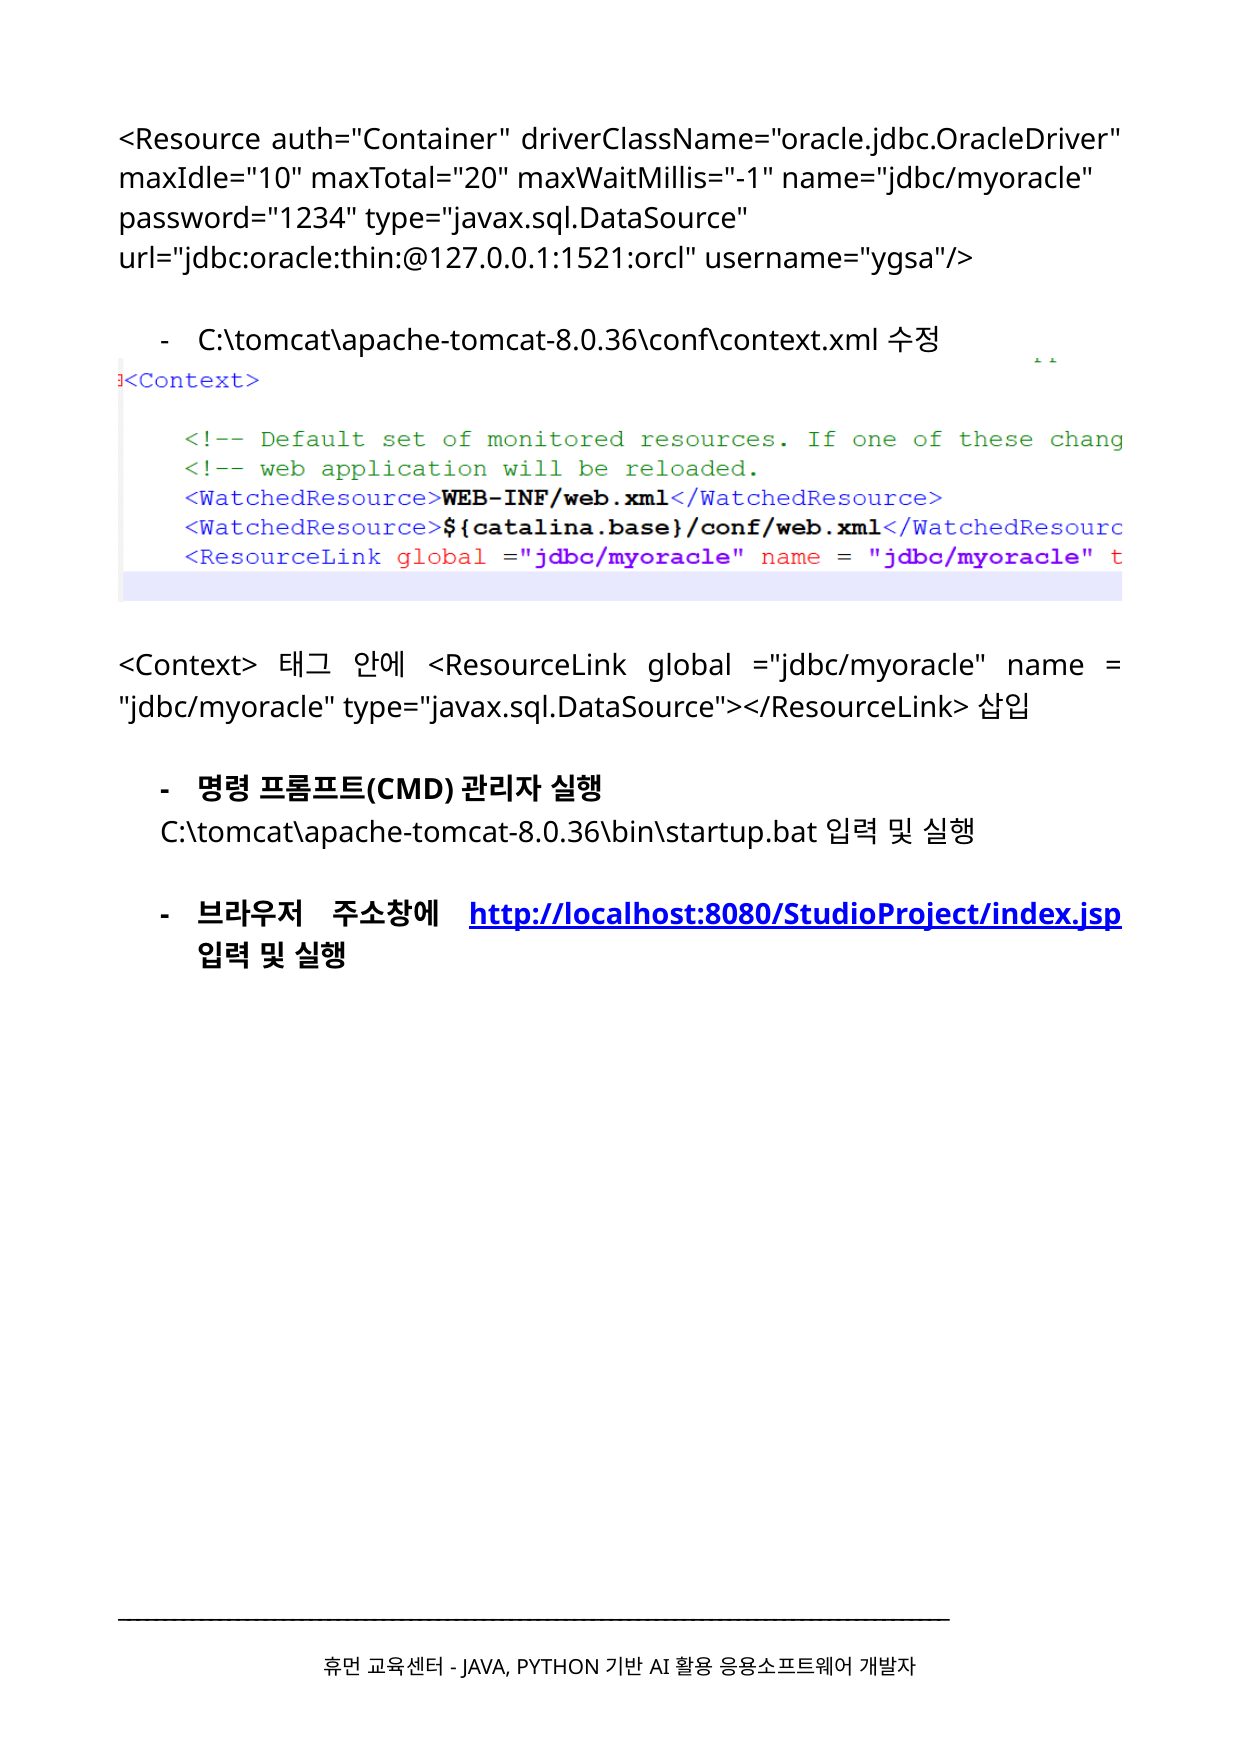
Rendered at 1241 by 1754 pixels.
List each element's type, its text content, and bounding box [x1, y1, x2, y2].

text url="jdbc:oracle:thin:@127.0.0.1:1521:orcl" username="ygsa"/> [118, 237, 1122, 277]
list 명령 프롬프트(CMD) 관리자 실행 [160, 766, 1122, 808]
text C:\tomcat\apache-tomcat-8.0.36\bin\startup.bat 입력 및 실행 [118, 808, 1122, 851]
list 브라우저 주소창에 http://localhost:8080/StudioProject/index.jsp 입력 및 실행 [160, 890, 1122, 975]
list C:\tomcat\apache-tomcat-8.0.36\conf\context.xml 수정 [160, 317, 1122, 358]
text <Context> 태그 안에 <ResourceLink global ="jdbc/myoracle" name = "jdbc/myoracle" type="javax.sql.DataSource"></ResourceLink> 삽입 [118, 641, 1122, 726]
text <Resource auth="Container" driverClassName="oracle.jdbc.OracleDriver" maxIdle="10" maxTotal="20" maxWaitMillis="-1" name="jdbc/myoracle" [118, 118, 1122, 197]
text password="1234" type="javax.sql.DataSource" [118, 197, 1122, 237]
picture [118, 358, 1123, 602]
